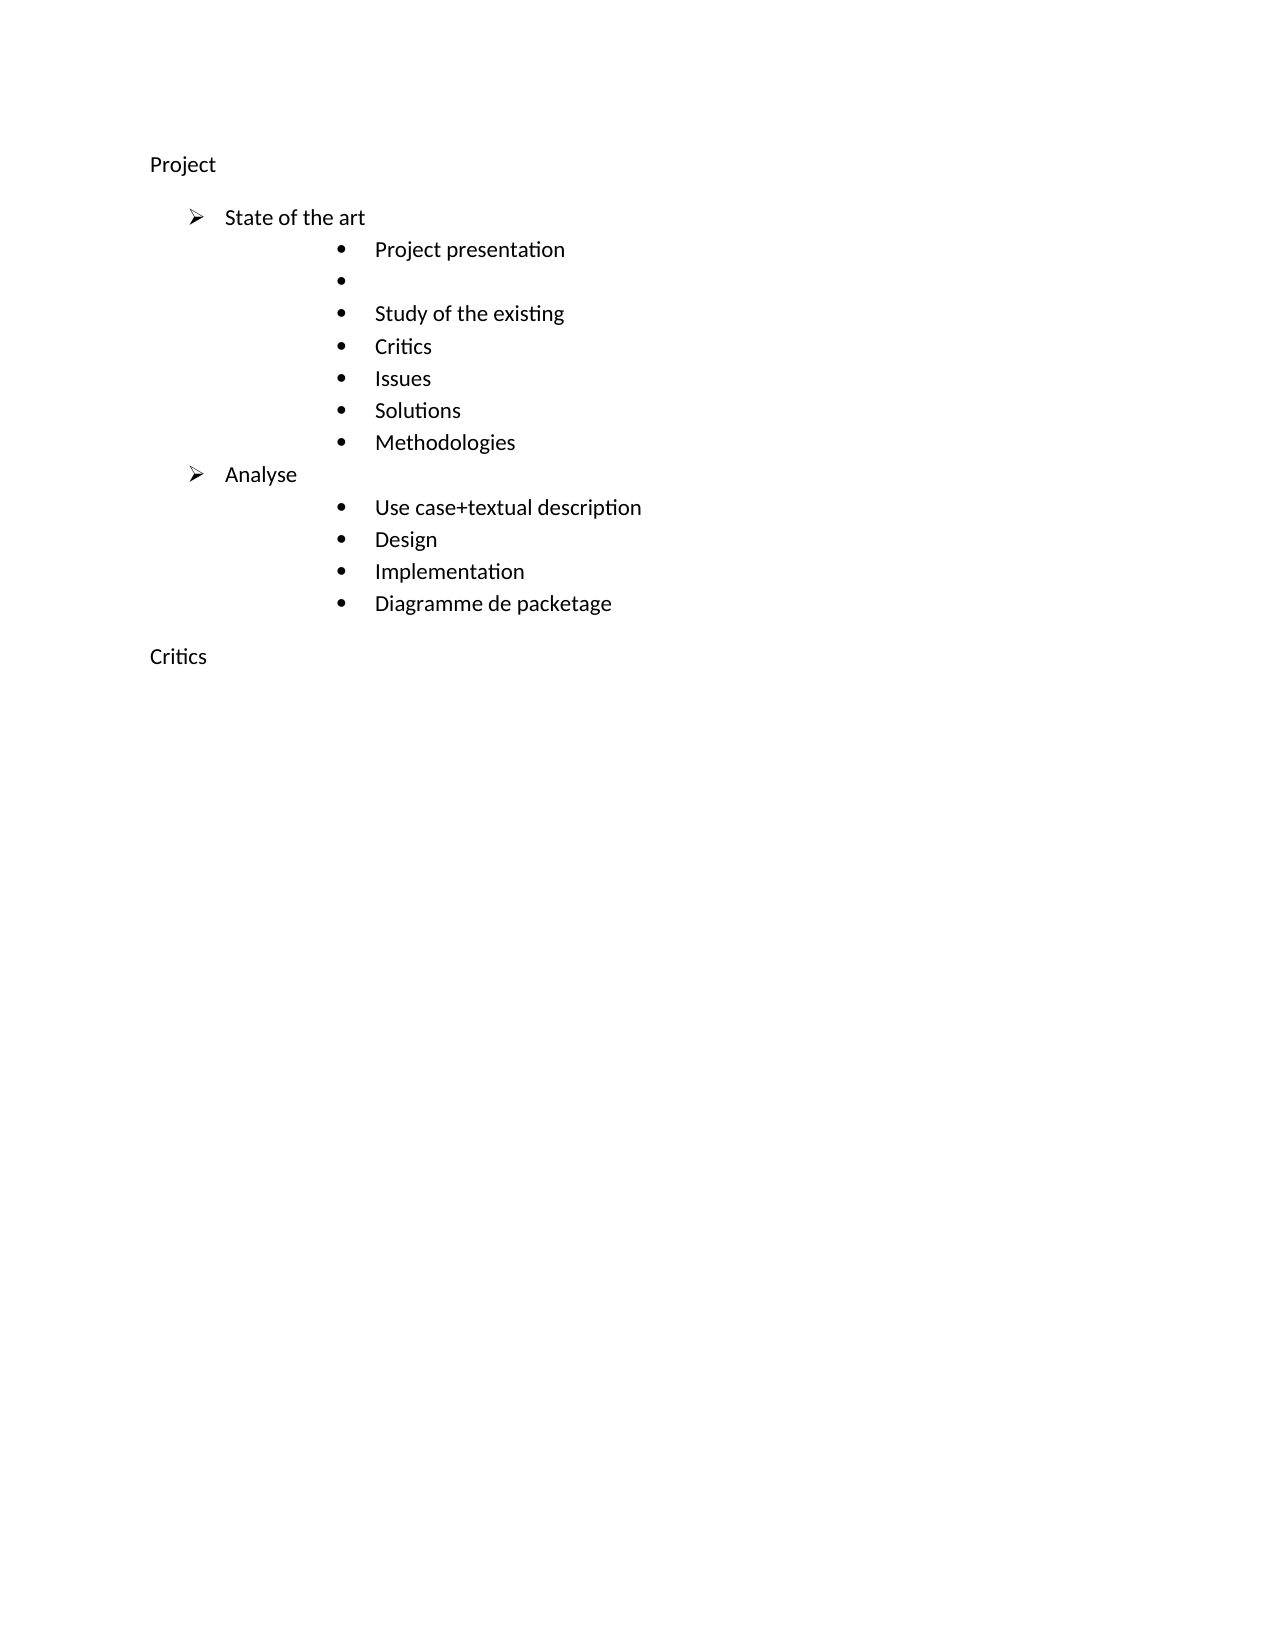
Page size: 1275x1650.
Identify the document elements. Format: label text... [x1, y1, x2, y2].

list Diagramme de packetage [337, 589, 1125, 617]
list Use case+textual description [337, 493, 1125, 521]
list Critics [337, 332, 1125, 360]
list Implementation [337, 557, 1125, 585]
list Project presentation [337, 235, 1125, 263]
list Design [337, 525, 1125, 553]
list Analyse [187, 461, 1125, 488]
list Issues [337, 364, 1125, 392]
text Project [150, 150, 1125, 178]
list State of the art [187, 203, 1125, 231]
list Methodologies [337, 428, 1125, 456]
text Critics [150, 642, 1125, 670]
list Study of the existing [337, 299, 1125, 328]
list Solutions [337, 396, 1125, 424]
